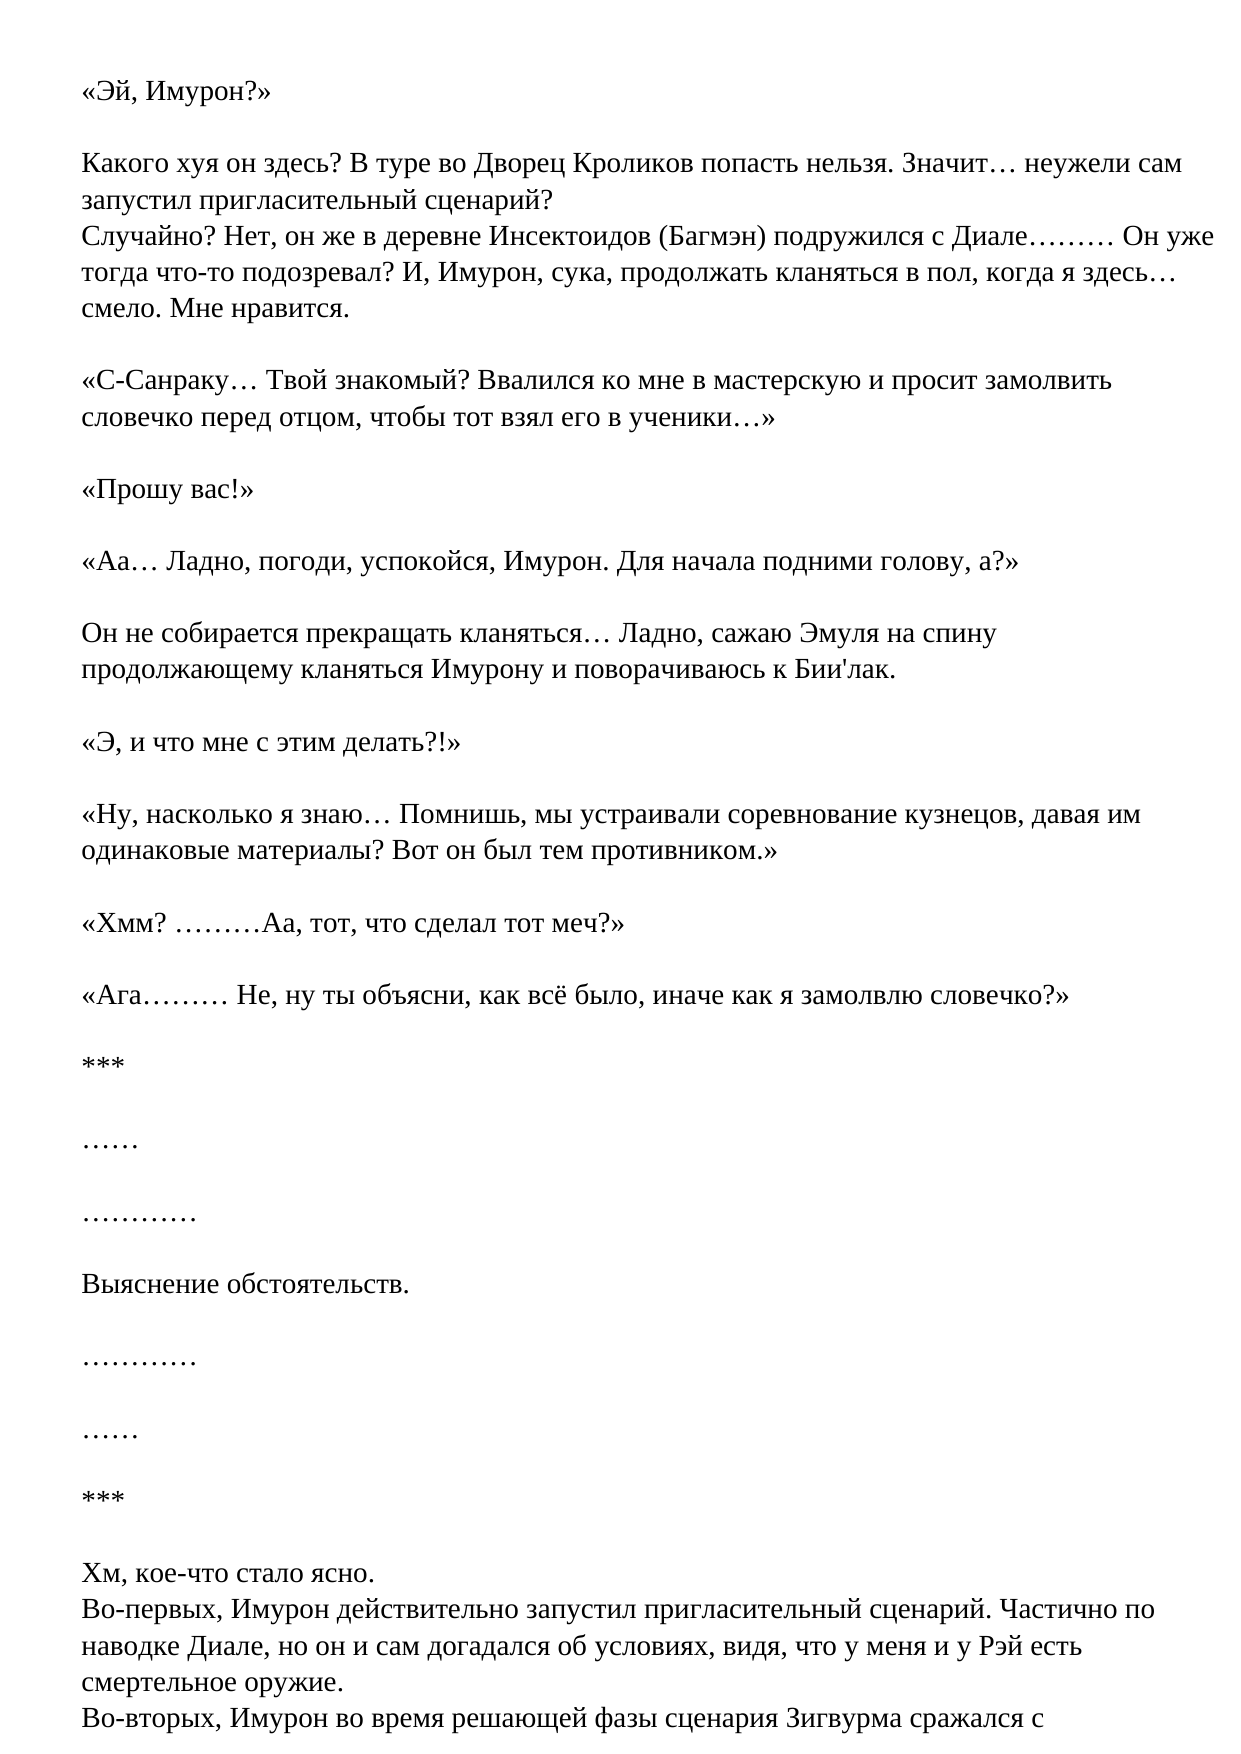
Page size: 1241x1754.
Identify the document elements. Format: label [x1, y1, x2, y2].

text [81, 37, 1215, 1733]
